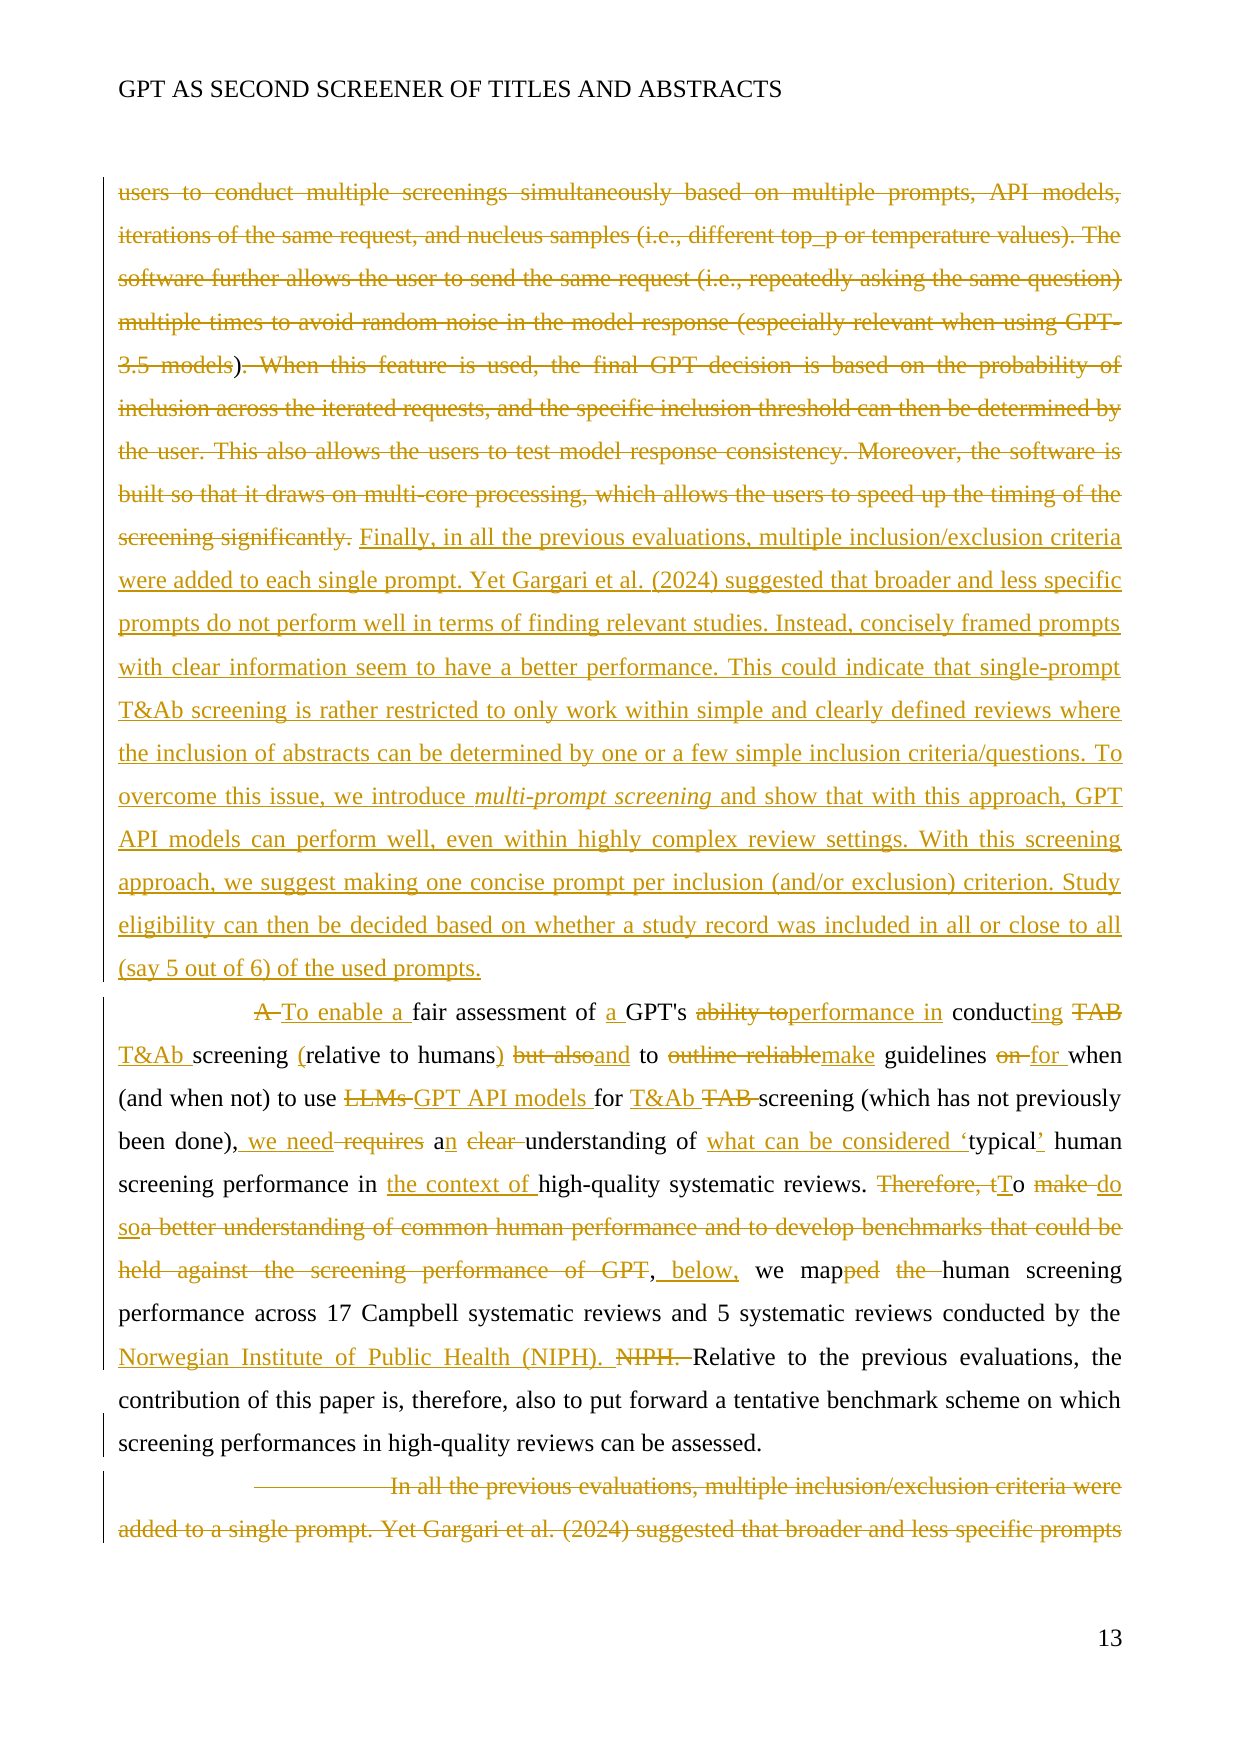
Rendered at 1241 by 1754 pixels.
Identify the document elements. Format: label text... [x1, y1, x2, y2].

text fair assessment of GPT's conduct screening relative to humans to guidelines when (and when not) to use for screening (which has not previously been done), a understanding of typical human screening performance in high-quality systematic reviews. o , we map human screening performance across 17 Campbell systematic reviews and 5 systematic reviews conducted by the Relative to the previous evaluations, the contribution of this paper is, therefore, also to put forward a tentative benchmark scheme on which screening performances in high-quality reviews can be assessed. [118, 997, 1122, 1457]
